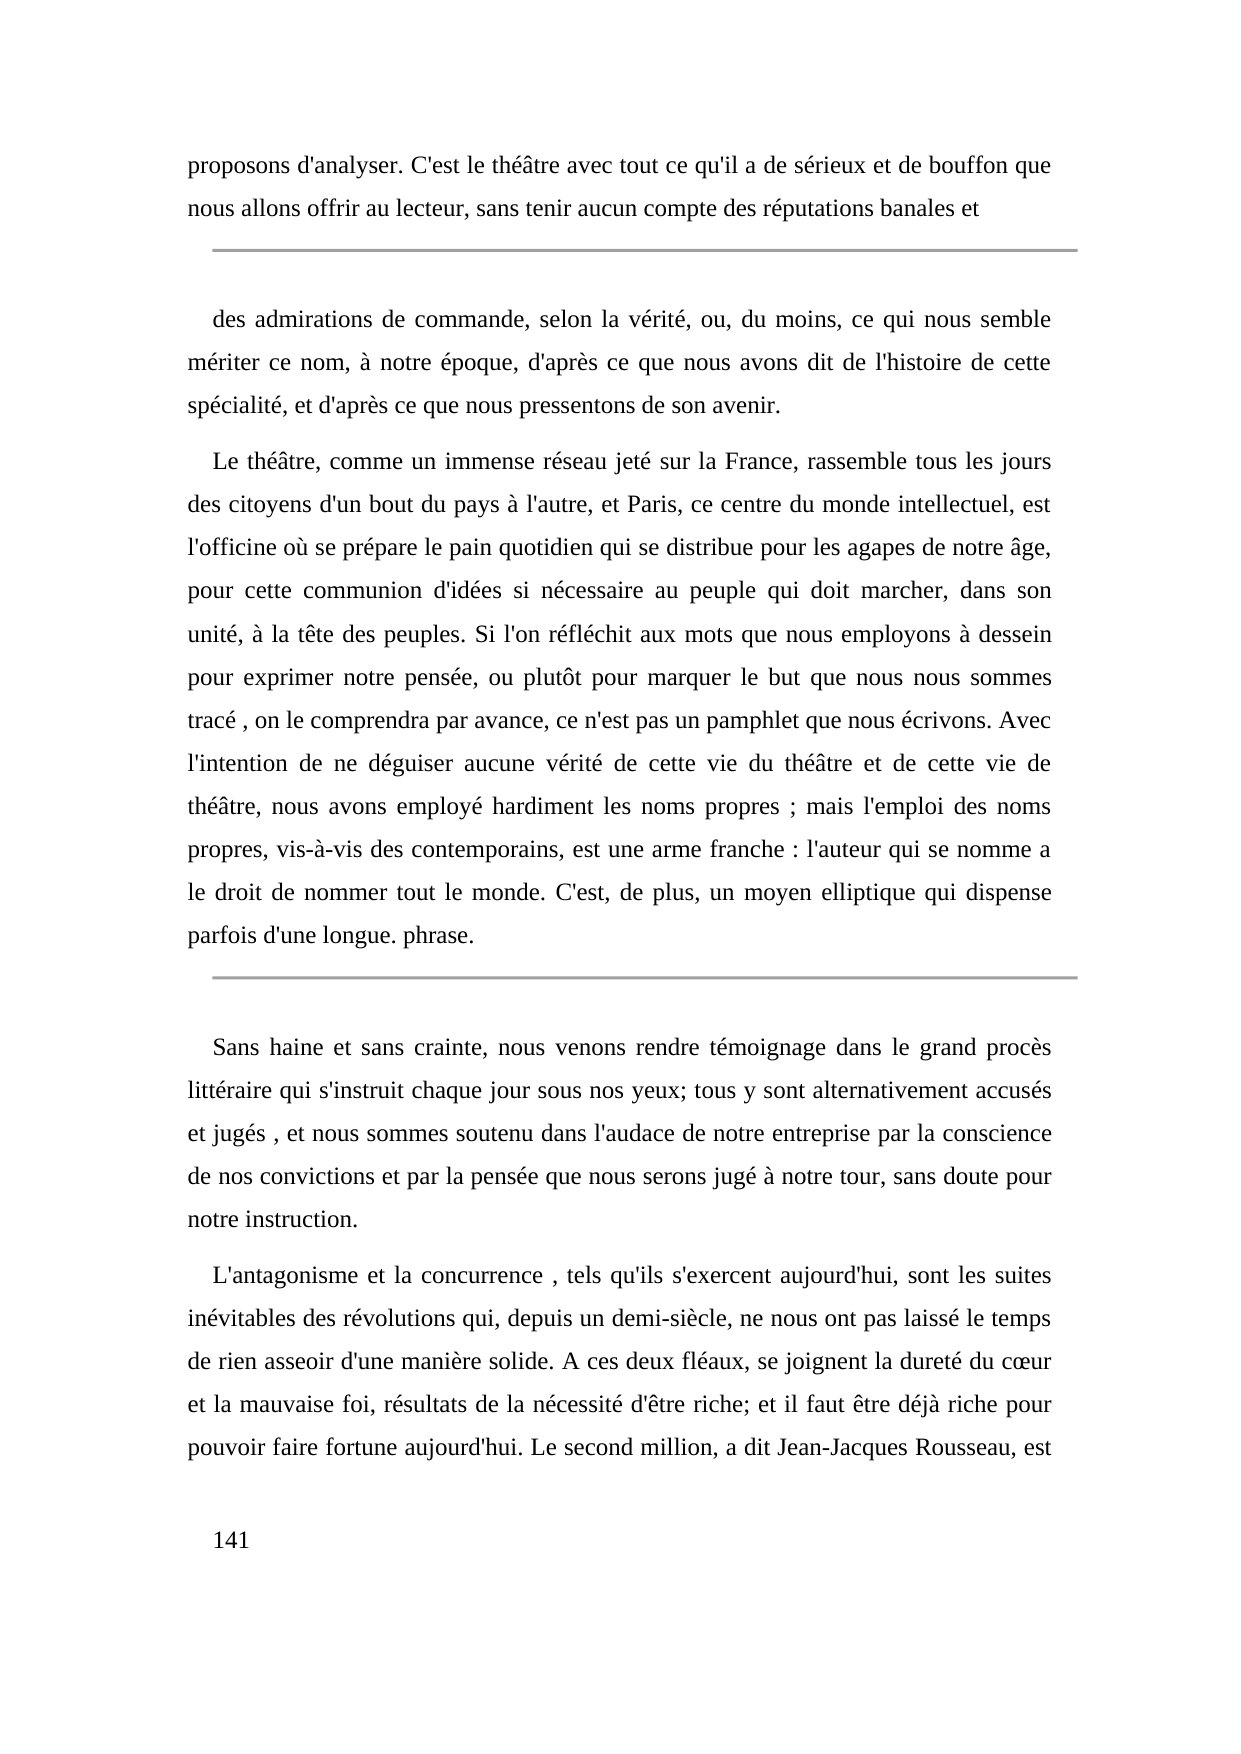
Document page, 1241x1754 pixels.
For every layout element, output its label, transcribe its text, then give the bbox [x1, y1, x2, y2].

text Le théâtre, comme un immense réseau jeté sur la France, rassemble tous les jours des citoyens d'un bout du pays à l'autre, et Paris, ce centre du monde intellectuel, est l'officine où se prépare le pain quotidien qui se distribue pour les agapes de notre âge, pour cette communion d'idées si nécessaire au peuple qui doit marcher, dans son unité, à la tête des peuples. Si l'on réfléchit aux mots que nous employons à dessein pour exprimer notre pensée, ou plutôt pour marquer le but que nous nous sommes tracé , on le comprendra par avance, ce n'est pas un pamphlet que nous écrivons. Avec l'intention de ne déguiser aucune vérité de cette vie du théâtre et de cette vie de théâtre, nous avons employé hardiment les noms propres ; mais l'emploi des noms propres, vis-à-vis des contemporains, est une arme franche : l'auteur qui se nomme a le droit de nommer tout le monde. C'est, de plus, un moyen elliptique qui dispense parfois d'une longue. phrase. [187, 446, 1053, 949]
text des admirations de commande, selon la vérité, ou, du moins, ce qui nous semble mériter ce nom, à notre époque, d'après ce que nous avons dit de l'histoire de cette spécialité, et d'après ce que nous pressentons de son avenir. [187, 304, 1053, 419]
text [187, 1260, 1053, 1461]
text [187, 150, 1053, 222]
text Sans haine et sans crainte, nous venons rendre témoignage dans le grand procès littéraire qui s'instruit chaque jour sous nos yeux; tous y sont alternativement accusés et jugés , et nous sommes soutenu dans l'audace de notre entreprise par la conscience de nos convictions et par la pensée que nous serons jugé à notre tour, sans doute pour notre instruction. [187, 1032, 1053, 1233]
